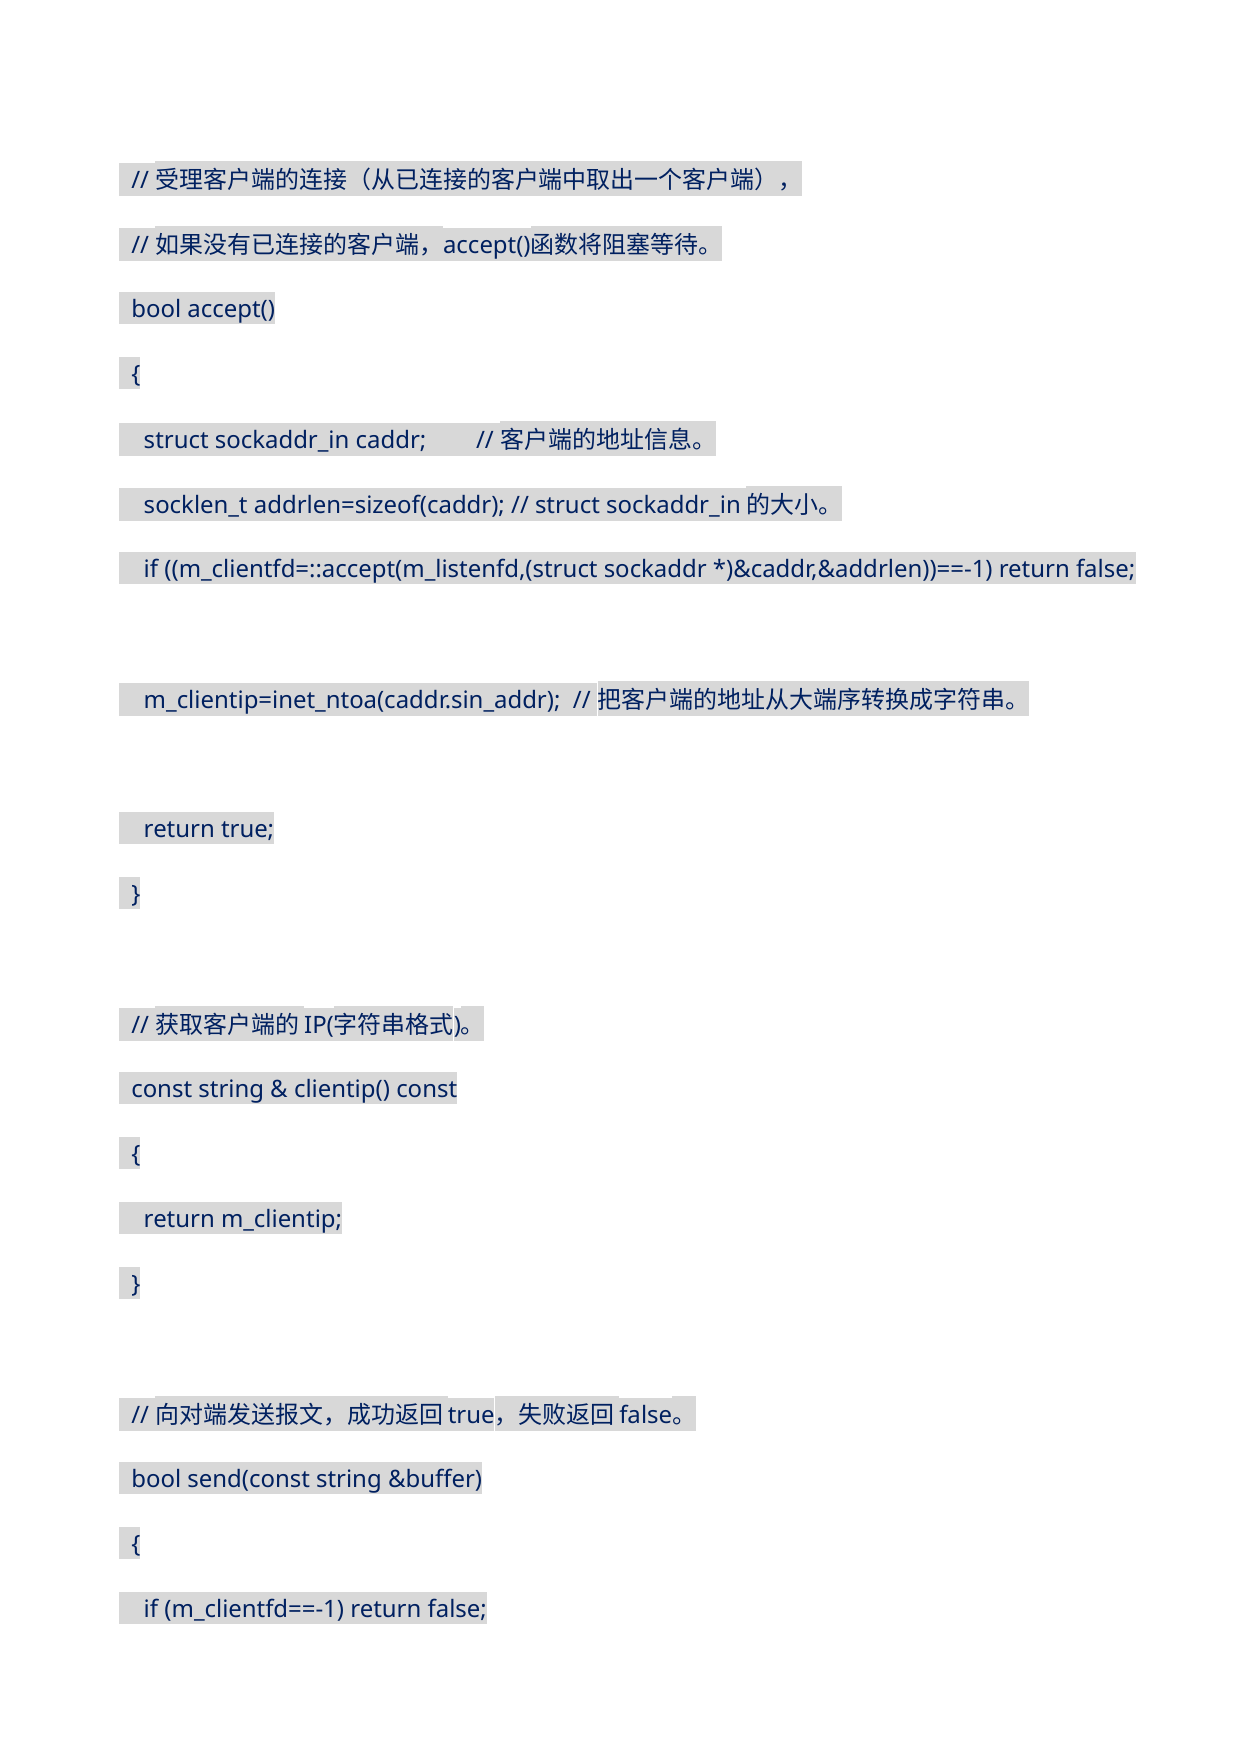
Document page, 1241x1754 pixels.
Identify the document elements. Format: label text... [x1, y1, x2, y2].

text } [119, 1251, 1165, 1316]
text if (m_clientfd==-1) return false; [119, 1576, 1165, 1641]
text return m_clientip; [119, 1186, 1165, 1251]
text const string & clientip() const [119, 1056, 1165, 1121]
text } [119, 861, 1165, 926]
text m_clientip=inet_ntoa(caddr.sin_addr); // 把客户端的地址从大端序转换成字符串。 [119, 666, 1165, 731]
text { [119, 1121, 1165, 1186]
text bool send(const string &buffer) [119, 1446, 1165, 1511]
text { [119, 1511, 1165, 1576]
text socklen_t addrlen=sizeof(caddr); // struct sockaddr_in的大小。 [119, 471, 1165, 536]
text bool accept() [119, 276, 1165, 341]
text if ((m_clientfd=::accept(m_listenfd,(struct sockaddr *)&caddr,&addrlen))==-1) return false; [119, 536, 1165, 601]
text // 受理客户端的连接（从已连接的客户端中取出一个客户端）， [119, 146, 1165, 211]
text // 获取客户端的IP(字符串格式)。 [119, 991, 1165, 1056]
text // 如果没有已连接的客户端，accept()函数将阻塞等待。 [119, 211, 1165, 276]
text // 向对端发送报文，成功返回true，失败返回false。 [119, 1381, 1165, 1446]
text struct sockaddr_in caddr; // 客户端的地址信息。 [119, 406, 1165, 471]
text { [119, 341, 1165, 406]
text return true; [119, 796, 1165, 861]
